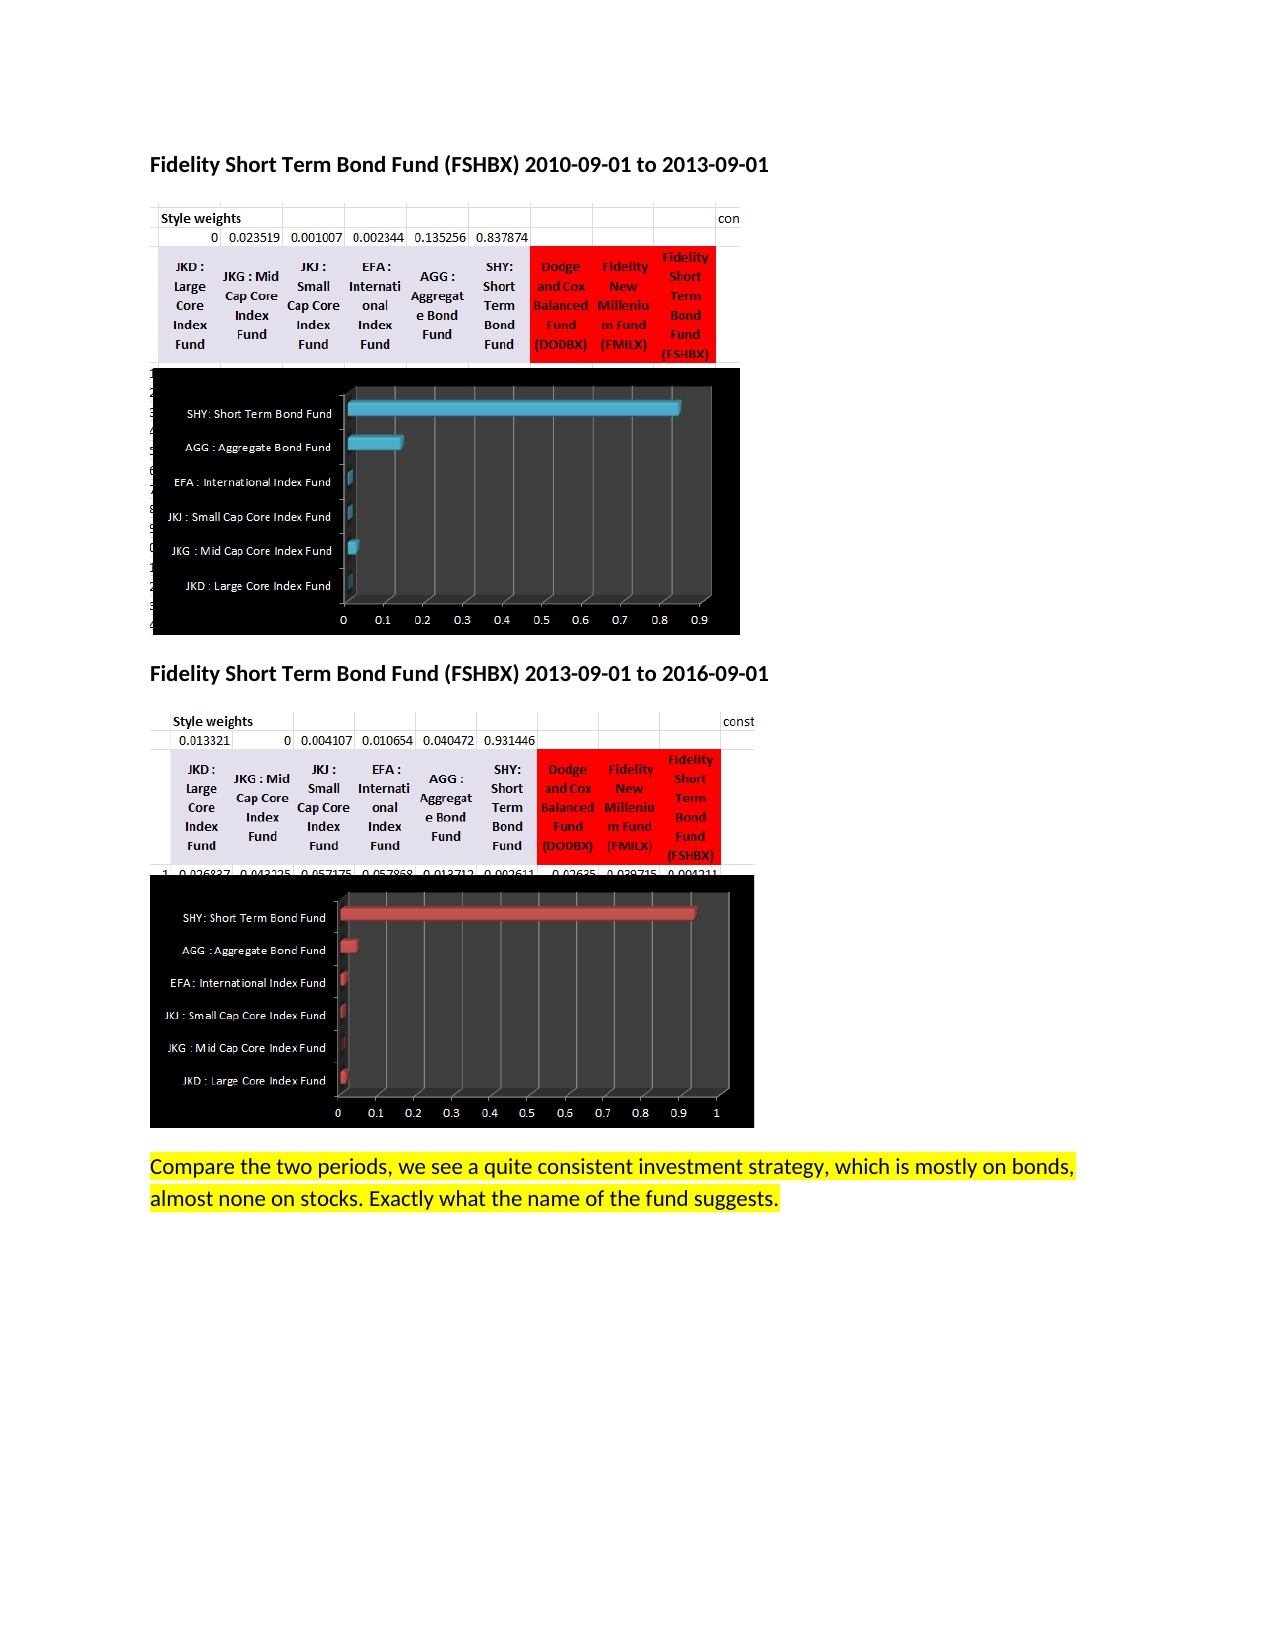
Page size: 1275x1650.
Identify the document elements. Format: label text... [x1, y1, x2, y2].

picture [150, 203, 740, 635]
picture [150, 712, 755, 1128]
text Compare the two periods, we see a quite consistent investment strategy, which is mostly on bonds, almost none on stocks. Exactly what the name of the fund suggests. [150, 1152, 1125, 1212]
text Fidelity Short Term Bond Fund (FSHBX) 2010-09-01 to 2013-09-01 [150, 150, 1125, 178]
text Fidelity Short Term Bond Fund (FSHBX) 2013-09-01 to 2016-09-01 [150, 659, 1125, 688]
